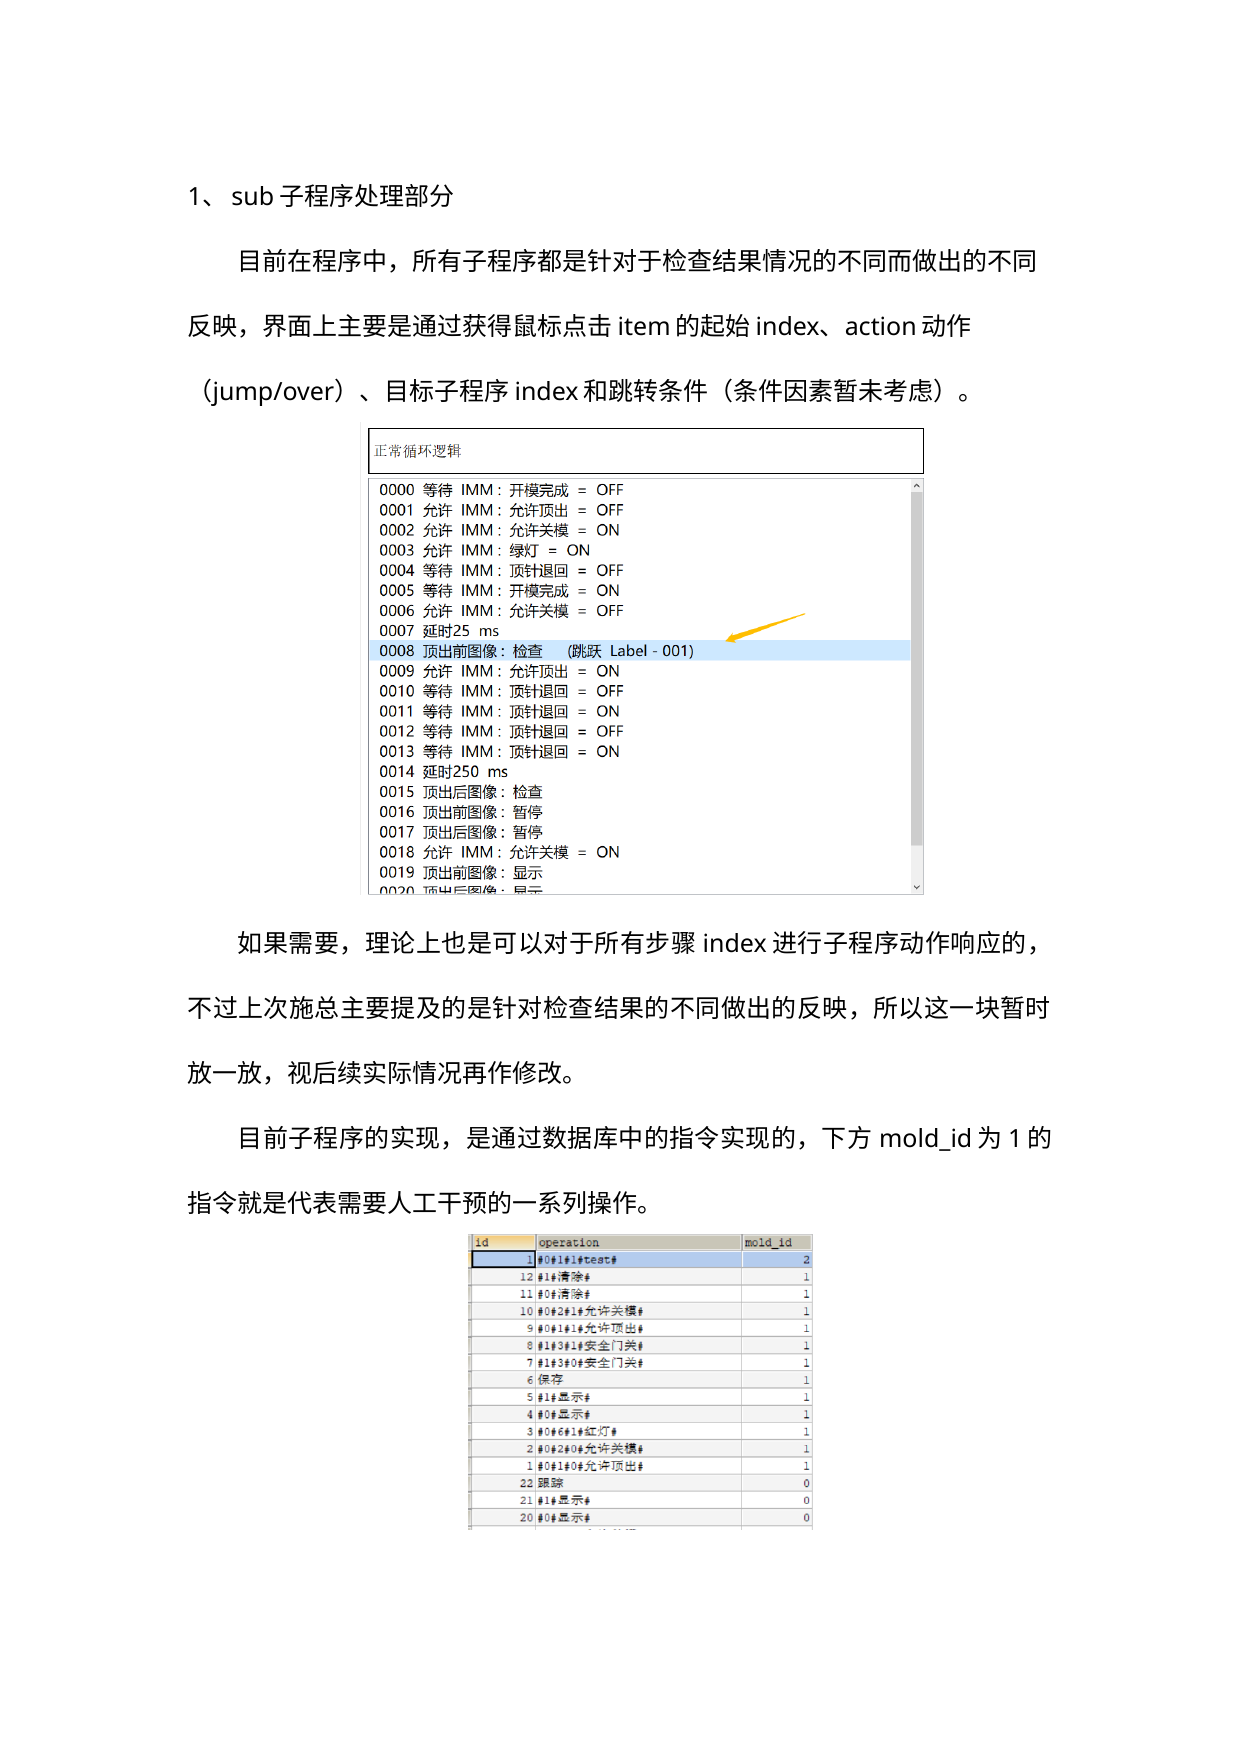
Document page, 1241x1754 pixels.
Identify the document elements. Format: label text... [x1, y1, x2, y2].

list sub子程序处理部分 [187, 162, 1053, 227]
text 目前在程序中，所有子程序都是针对于检查结果情况的不同而做出的不同反映，界面上主要是通过获得鼠标点击item的起始index、action动作（jump/over）、目标子程序index和跳转条件（条件因素暂未考虑）。 [187, 227, 1053, 422]
picture [359, 422, 925, 895]
text 如果需要，理论上也是可以对于所有步骤index进行子程序动作响应的，不过上次施总主要提及的是针对检查结果的不同做出的反映，所以这一块暂时放一放，视后续实际情况再作修改。 [187, 909, 1053, 1104]
picture [468, 1234, 816, 1530]
text 目前子程序的实现，是通过数据库中的指令实现的，下方mold_id为1的指令就是代表需要人工干预的一系列操作。 [187, 1104, 1053, 1234]
